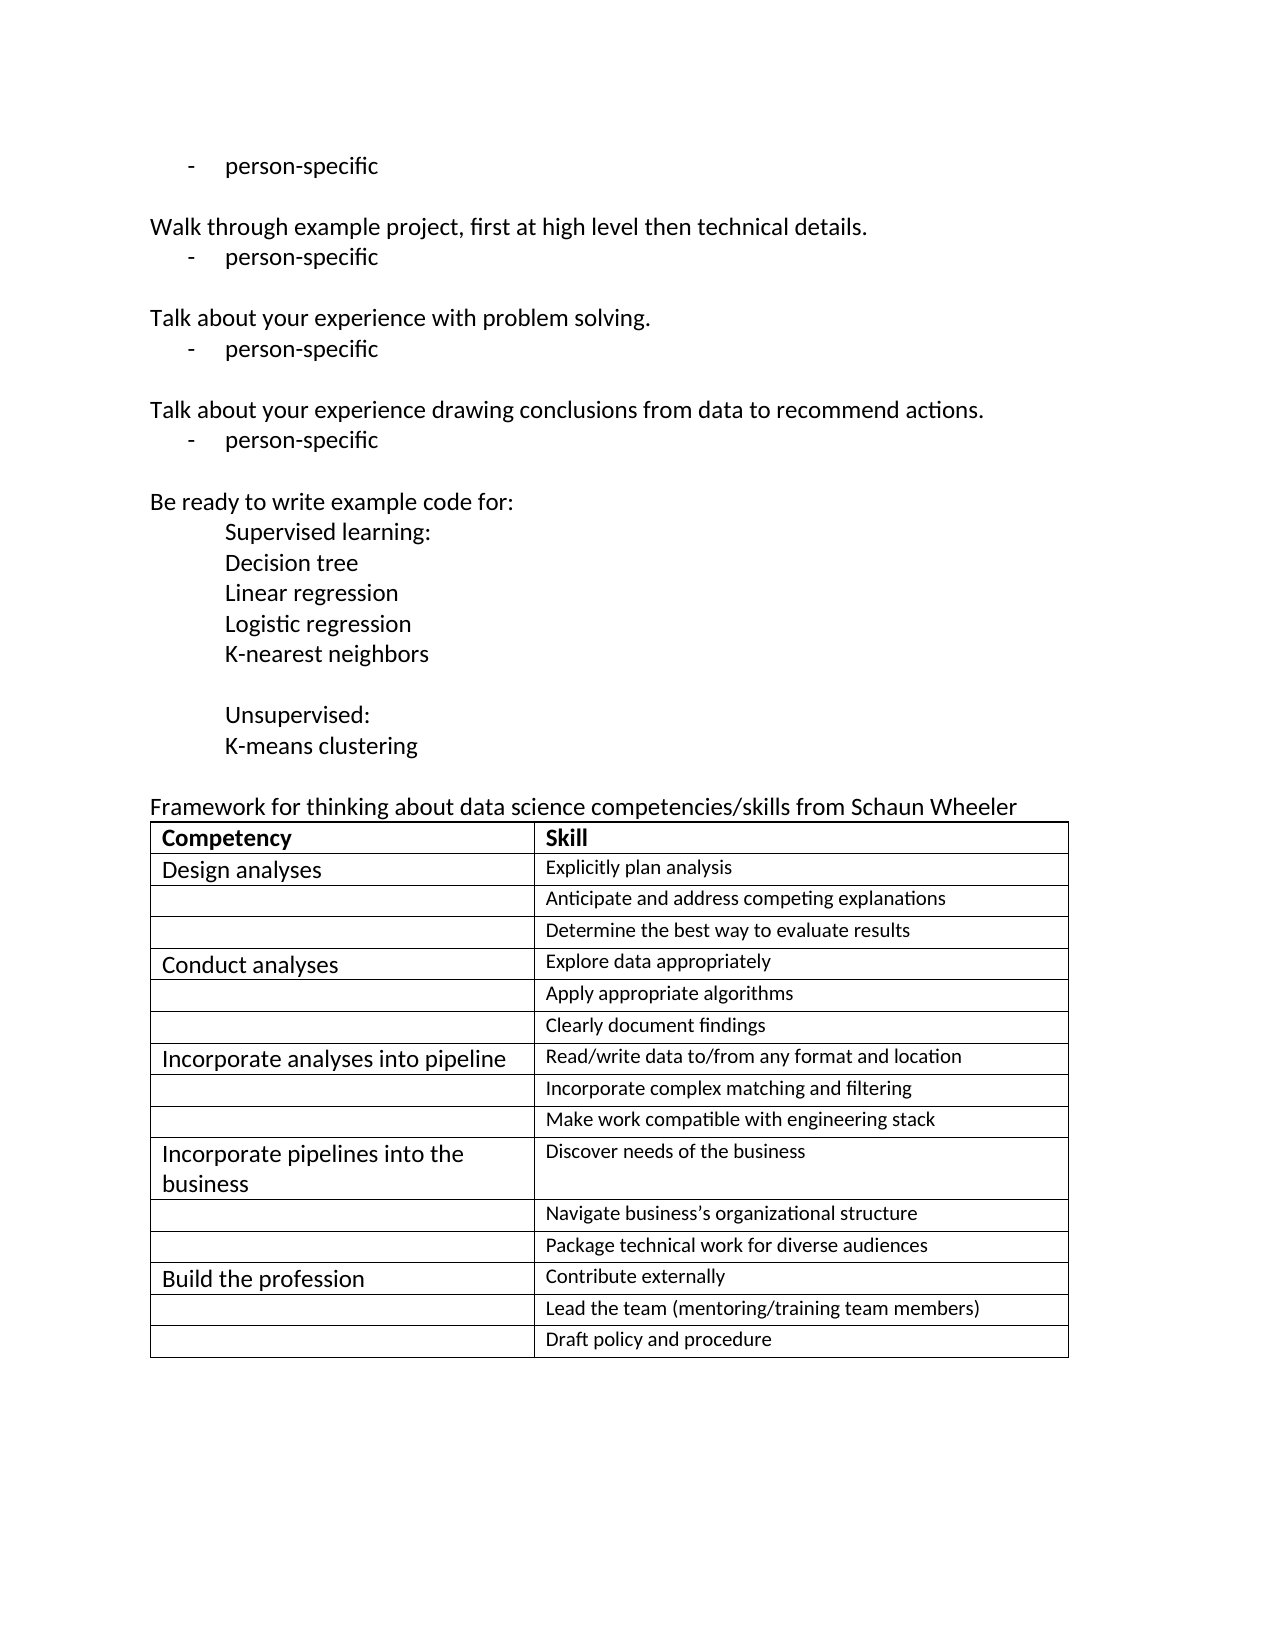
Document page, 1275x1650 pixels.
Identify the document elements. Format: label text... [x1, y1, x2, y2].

table_cell Explore data appropriately [535, 949, 1068, 979]
table_cell Incorporate analyses into pipeline [151, 1044, 534, 1074]
table_cell Determine the best way to evaluate results [535, 917, 1068, 948]
table_cell Build the profession [151, 1263, 534, 1294]
table_header Competency [151, 823, 534, 853]
text Walk through example project, first at high level then technical details. [150, 211, 1125, 242]
text Decision tree [225, 547, 1125, 577]
table_cell [151, 1012, 534, 1042]
table_cell Apply appropriate algorithms [535, 980, 1068, 1011]
table_cell [151, 1075, 534, 1106]
table_cell Package technical work for diverse audiences [535, 1232, 1068, 1262]
list person-specific [187, 425, 1125, 455]
table_cell Incorporate complex matching and filtering [535, 1075, 1068, 1106]
table_cell [151, 1295, 534, 1325]
table_cell Navigate business’s organizational structure [535, 1200, 1068, 1231]
table_cell Incorporate pipelines into the business [151, 1138, 534, 1199]
table_cell Contribute externally [535, 1263, 1068, 1294]
table_cell Anticipate and address competing explanations [535, 886, 1068, 916]
table_cell Draft policy and procedure [535, 1326, 1068, 1357]
text Framework for thinking about data science competencies/skills from Schaun Wheeler [150, 791, 1125, 821]
table_cell Design analyses [151, 854, 534, 884]
table_cell [151, 980, 534, 1011]
text Unsupervised: [225, 699, 1125, 730]
text Talk about your experience with problem solving. [150, 303, 1125, 333]
table_header Skill [535, 823, 1068, 853]
table_cell [151, 1107, 534, 1137]
list person-specific [187, 242, 1125, 272]
table_cell Discover needs of the business [535, 1138, 1068, 1199]
table_cell [151, 1232, 534, 1262]
table_cell Lead the team (mentoring/training team members) [535, 1295, 1068, 1325]
text Be ready to write example code for: [150, 486, 1125, 516]
table_cell [151, 1200, 534, 1231]
table_cell [151, 1326, 534, 1357]
table_cell Explicitly plan analysis [535, 854, 1068, 884]
table_cell Conduct analyses [151, 949, 534, 979]
table_cell Read/write data to/from any format and location [535, 1044, 1068, 1074]
text Logistic regression [225, 608, 1125, 638]
list person-specific [187, 150, 1125, 181]
text K-means clustering [225, 730, 1125, 760]
table_cell [151, 917, 534, 948]
table_cell Make work compatible with engineering stack [535, 1107, 1068, 1137]
text Supervised learning: [225, 516, 1125, 547]
table_cell Clearly document findings [535, 1012, 1068, 1042]
list person-specific [187, 333, 1125, 364]
table_cell [151, 886, 534, 916]
text Talk about your experience drawing conclusions from data to recommend actions. [150, 394, 1125, 425]
text K-nearest neighbors [225, 638, 1125, 669]
text Linear regression [225, 577, 1125, 608]
